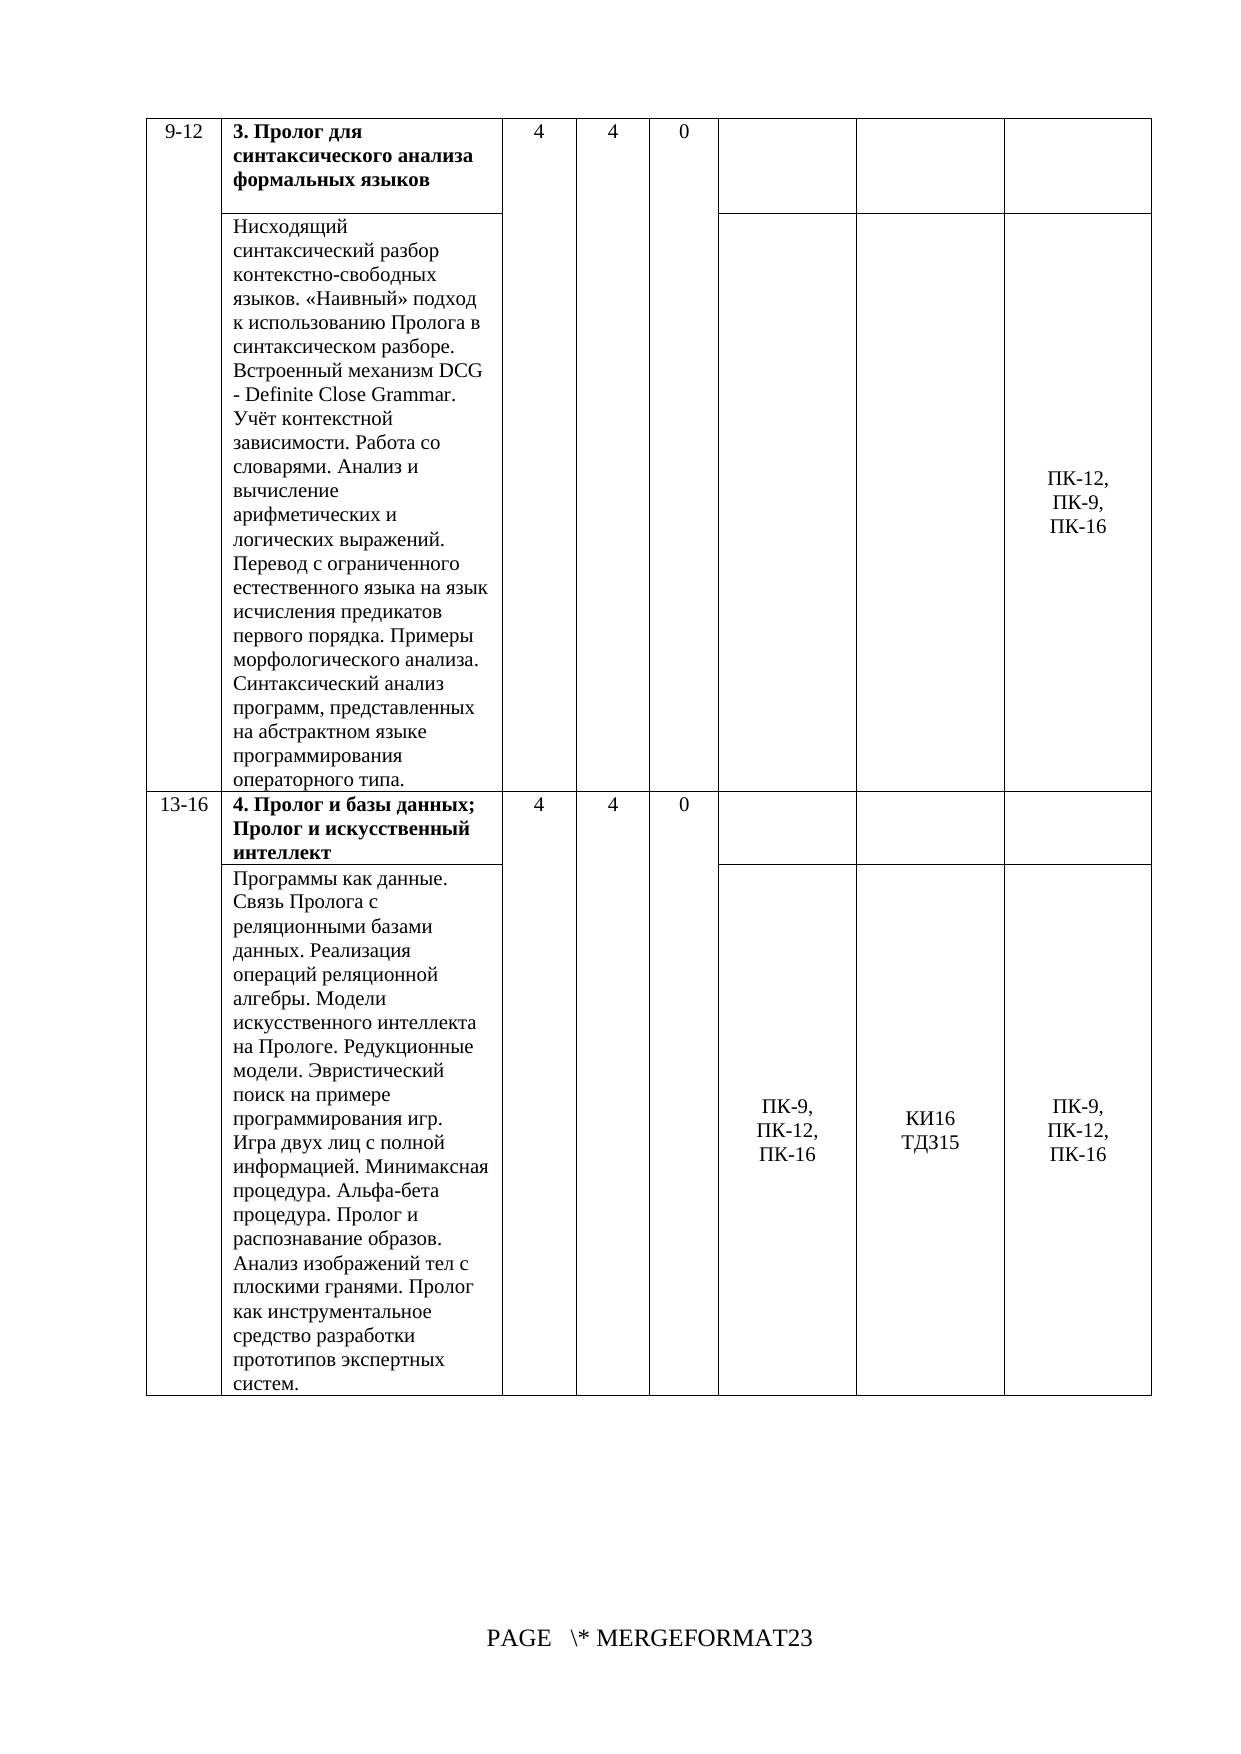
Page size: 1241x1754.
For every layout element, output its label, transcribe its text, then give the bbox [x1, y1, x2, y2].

table_cell 4 [577, 792, 649, 1395]
table_header 4 [503, 119, 576, 791]
table_header 3. Пролог для синтаксического анализа формальных языков [222, 119, 502, 213]
table_header 4 [577, 119, 649, 791]
table_cell Нисходящий синтаксический разбор контекстно-свободных языков. «Наивный» подход к использованию Пролога в синтаксическом разборе. Встроенный механизм DCG - Definite Close Grammar. Учёт контекстной зависимости. Работа со словарями. Анализ и вычисление арифметических и логических выражений. Перевод с ограниченного естественного языка на язык исчисления предикатов первого порядка. Примеры морфологического анализа. Синтаксический анализ программ, представленных на абстрактном языке программирования операторного типа. [222, 214, 502, 791]
table_cell ПК-12, ПК-9, ПК-16 [1005, 214, 1151, 791]
table_header [719, 119, 856, 213]
table_header 0 [650, 119, 718, 791]
table_cell [857, 214, 1004, 791]
table_cell ПК-9, ПК-12, ПК-16 [719, 865, 856, 1395]
table_header 9-12 [147, 119, 221, 791]
table_cell [1005, 792, 1151, 864]
table_cell [857, 792, 1004, 864]
table_cell [719, 792, 856, 864]
table_cell 4 [503, 792, 576, 1395]
table_cell 0 [650, 792, 718, 1395]
table_cell ПК-9, ПК-12, ПК-16 [1005, 865, 1151, 1395]
table_header [1005, 119, 1151, 213]
table_cell 4. Пролог и базы данных; Пролог и искусственный интеллект [222, 792, 502, 864]
table_cell [719, 214, 856, 791]
table_cell Программы как данные. Связь Пролога с реляционными базами данных. Реализация операций реляционной алгебры. Модели искусственного интеллекта на Прологе. Редукционные модели. Эвристический поиск на примере программирования игр. Игра двух лиц с полной информацией. Минимаксная процедура. Альфа-бета процедура. Пролог и распознавание образов. Анализ изображений тел с плоскими гранями. Пролог как инструментальное средство разработки прототипов экспертных систем. [222, 865, 502, 1395]
table_header [857, 119, 1004, 213]
table_cell 13-16 [147, 792, 221, 1395]
table_cell КИ16 ТДЗ15 [857, 865, 1004, 1395]
